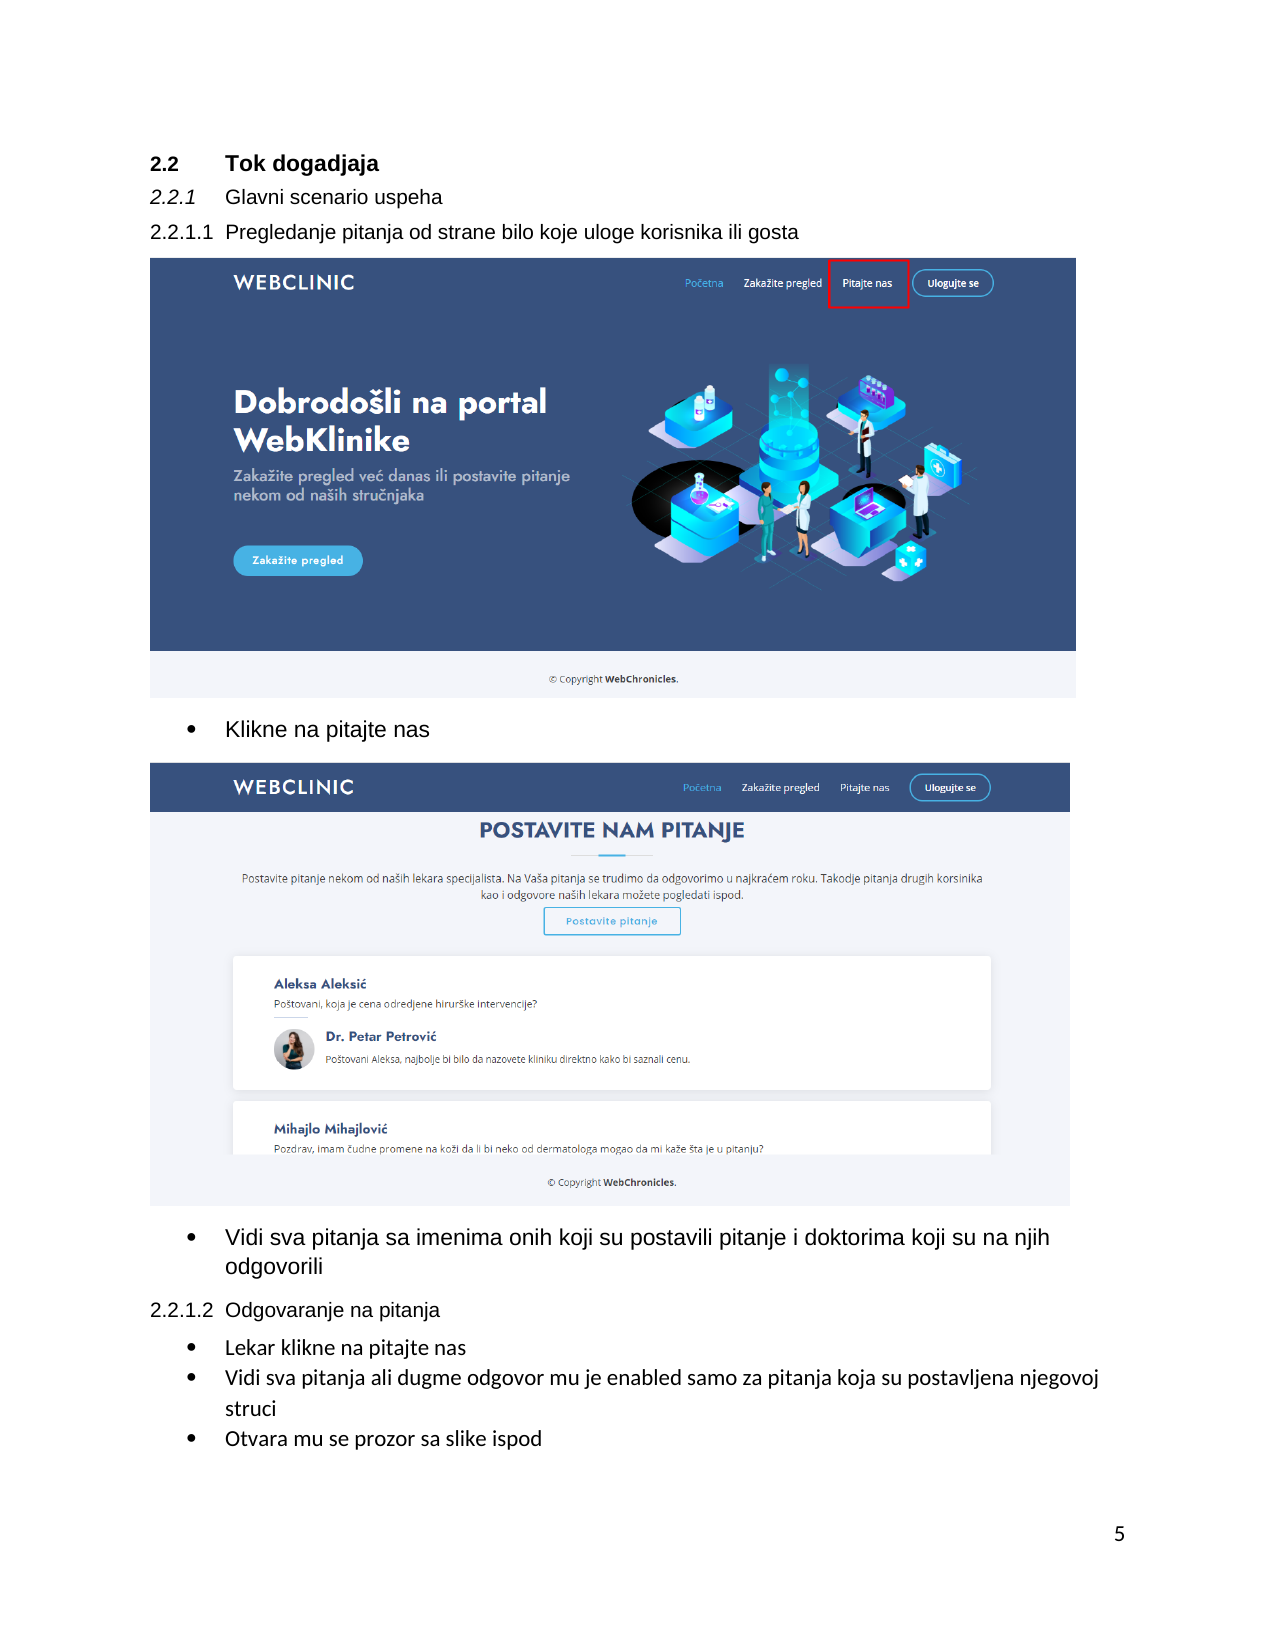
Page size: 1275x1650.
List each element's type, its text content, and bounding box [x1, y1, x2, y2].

picture [150, 761, 1070, 1206]
list Vidi sva pitanja ali dugme odgovor mu je enabled samo za pitanja koja su postavljena njegovoj struci [187, 1363, 1125, 1422]
subtitle Tok dogadjaja [150, 150, 1125, 176]
list Otvara mu se prozor sa slike ispod [187, 1424, 1125, 1452]
list Klikne na pitajte nas [187, 716, 1125, 743]
picture [150, 255, 1076, 698]
subtitle Odgovaranje na pitanja [150, 1298, 1125, 1322]
list Lekar klikne na pitajte nas [187, 1333, 1125, 1361]
subtitle Glavni scenario uspeha [150, 184, 1125, 208]
list Vidi sva pitanja sa imenima onih koji su postavili pitanje i doktorima koji su na njih odgovorili [187, 1224, 1125, 1279]
subtitle 2.2.1.1 Pregledanje pitanja od strane bilo koje uloge korisnika ili gosta [150, 220, 1125, 244]
